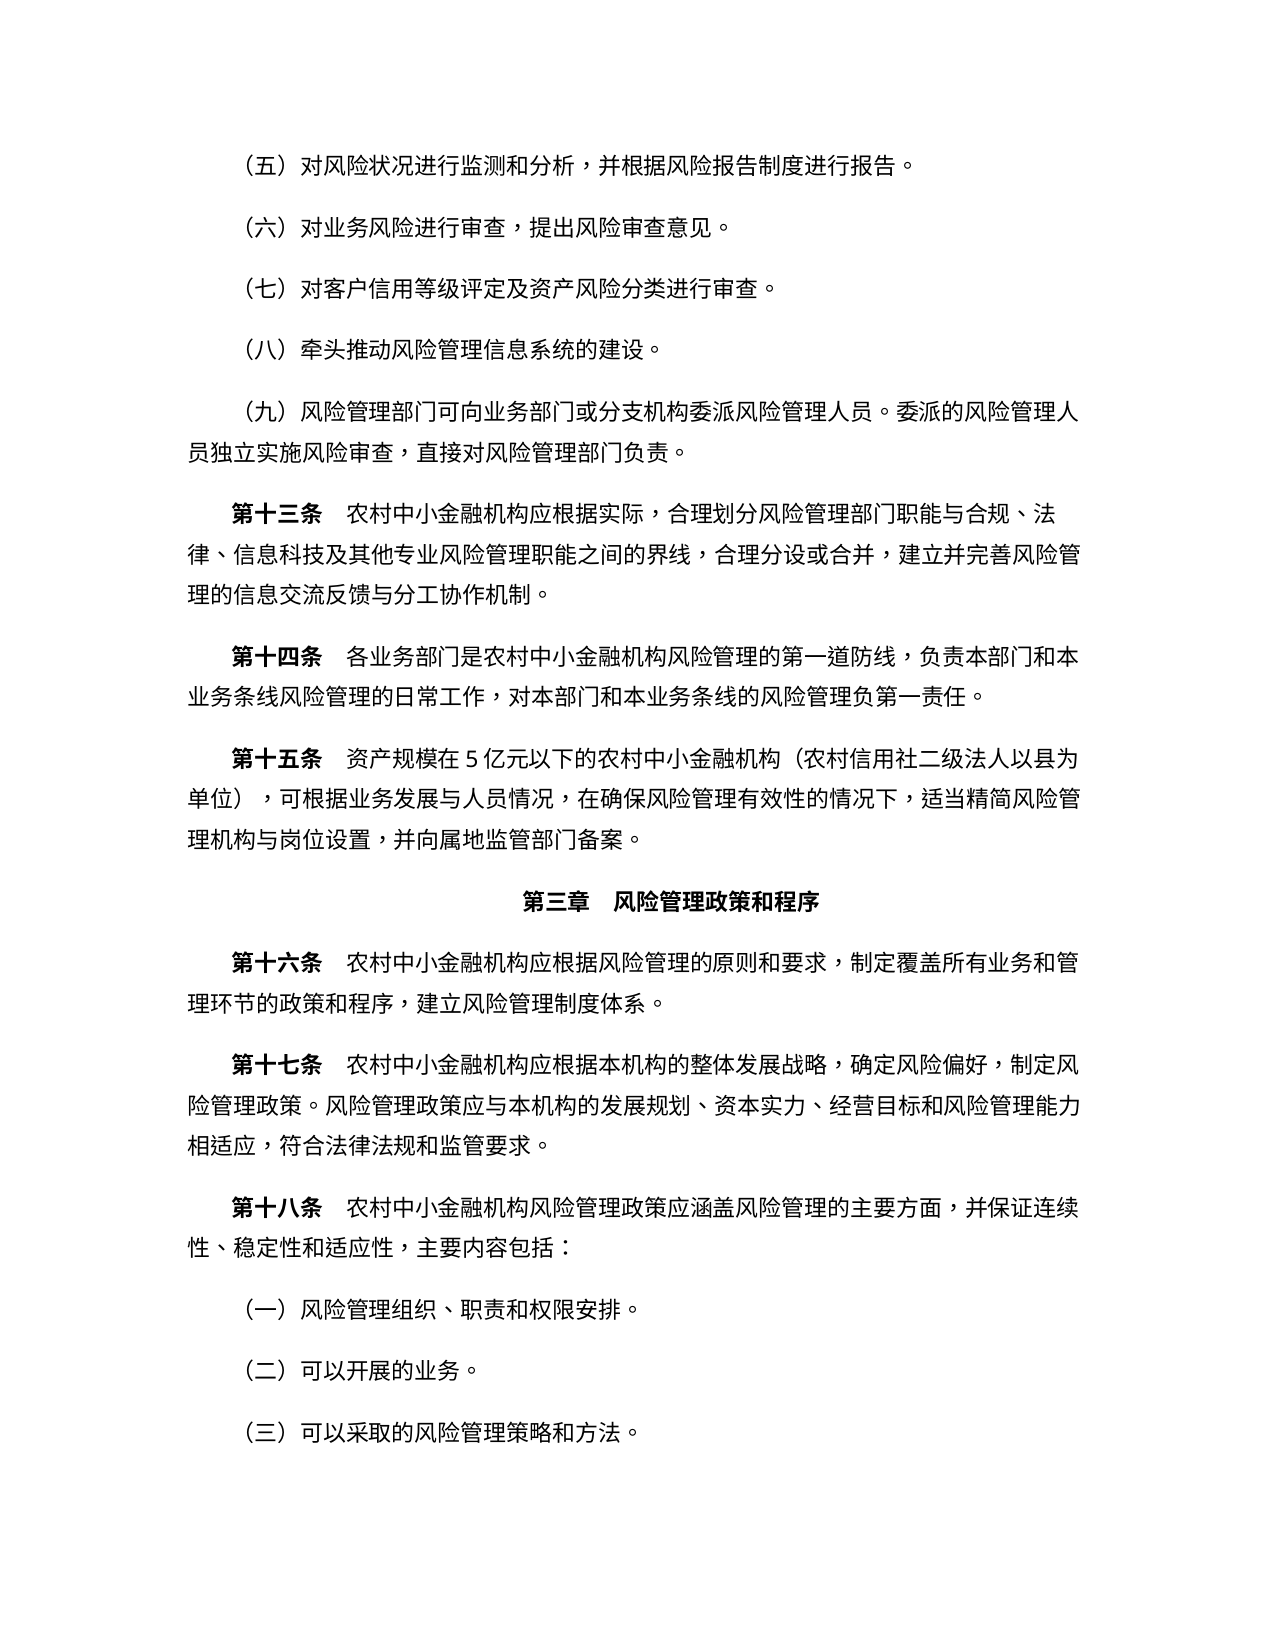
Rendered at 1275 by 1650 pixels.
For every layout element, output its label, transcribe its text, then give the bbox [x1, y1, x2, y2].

text （九）风险管理部门可向业务部门或分支机构委派风险管理人员。委派的风险管理人员独立实施风险审查，直接对风险管理部门负责。 [187, 396, 1087, 468]
text 第十五条 资产规模在5亿元以下的农村中小金融机构（农村信用社二级法人以县为单位），可根据业务发展与人员情况，在确保风险管理有效性的情况下，适当精简风险管理机构与岗位设置，并向属地监管部门备案。 [187, 743, 1087, 855]
text （七）对客户信用等级评定及资产风险分类进行审查。 [187, 273, 1087, 304]
text 第十七条 农村中小金融机构应根据本机构的整体发展战略，确定风险偏好，制定风险管理政策。风险管理政策应与本机构的发展规划、资本实力、经营目标和风险管理能力相适应，符合法律法规和监管要求。 [187, 1049, 1087, 1161]
text （六）对业务风险进行审查，提出风险审查意见。 [187, 211, 1087, 243]
text 第十六条 农村中小金融机构应根据风险管理的原则和要求，制定覆盖所有业务和管理环节的政策和程序，建立风险管理制度体系。 [187, 947, 1087, 1019]
text （三）可以采取的风险管理策略和方法。 [187, 1417, 1087, 1448]
text 第十八条 农村中小金融机构风险管理政策应涵盖风险管理的主要方面，并保证连续性、稳定性和适应性，主要内容包括： [187, 1192, 1087, 1263]
text （一）风险管理组织、职责和权限安排。 [187, 1294, 1087, 1325]
text 第十四条 各业务部门是农村中小金融机构风险管理的第一道防线，负责本部门和本业务条线风险管理的日常工作，对本部门和本业务条线的风险管理负第一责任。 [187, 641, 1087, 712]
text （五）对风险状况进行监测和分析，并根据风险报告制度进行报告。 [187, 150, 1087, 181]
text （八）牵头推动风险管理信息系统的建设。 [187, 334, 1087, 366]
text 第三章 风险管理政策和程序 [187, 885, 1087, 917]
text （二）可以开展的业务。 [187, 1355, 1087, 1386]
text 第十三条 农村中小金融机构应根据实际，合理划分风险管理部门职能与合规、法律、信息科技及其他专业风险管理职能之间的界线，合理分设或合并，建立并完善风险管理的信息交流反馈与分工协作机制。 [187, 498, 1087, 610]
